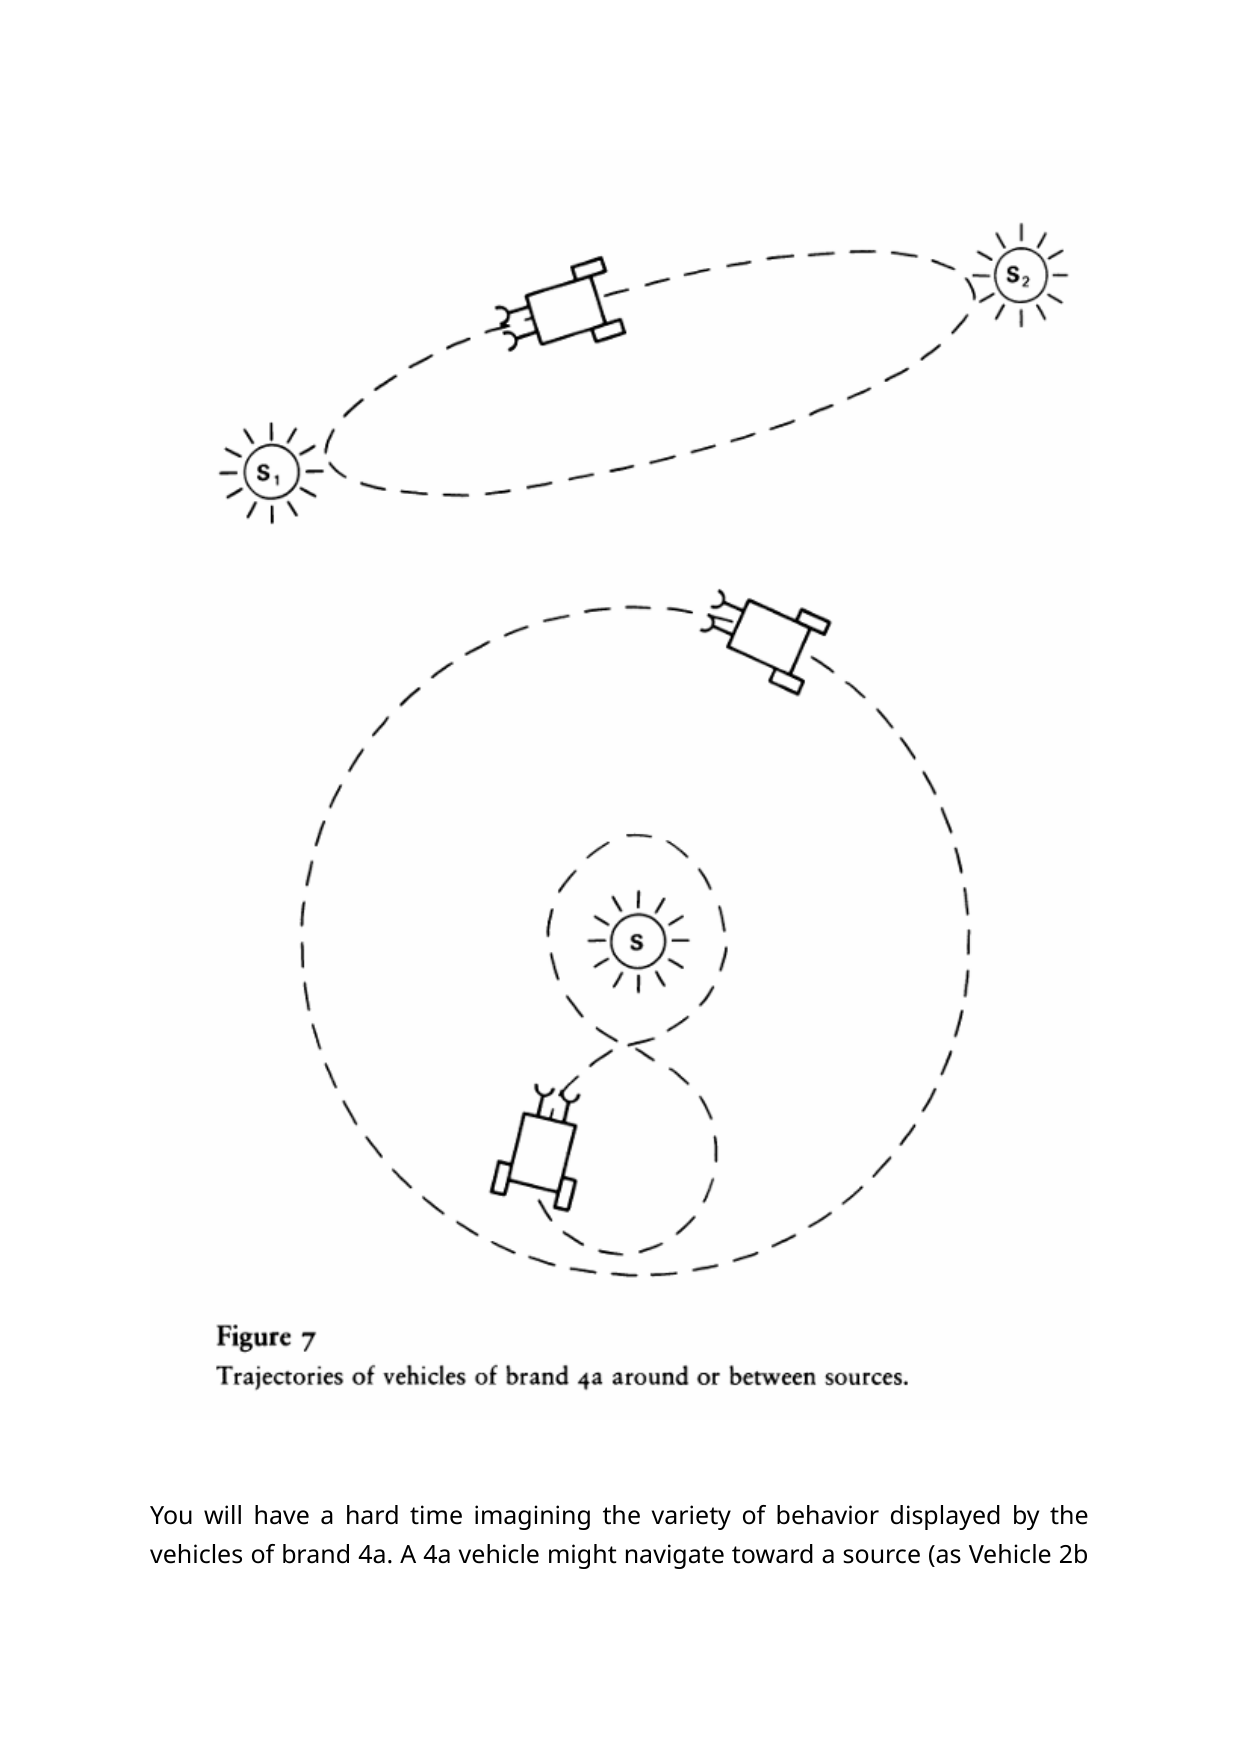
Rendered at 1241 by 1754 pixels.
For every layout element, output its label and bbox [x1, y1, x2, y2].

picture [150, 150, 1091, 1420]
text [150, 1497, 1090, 1571]
